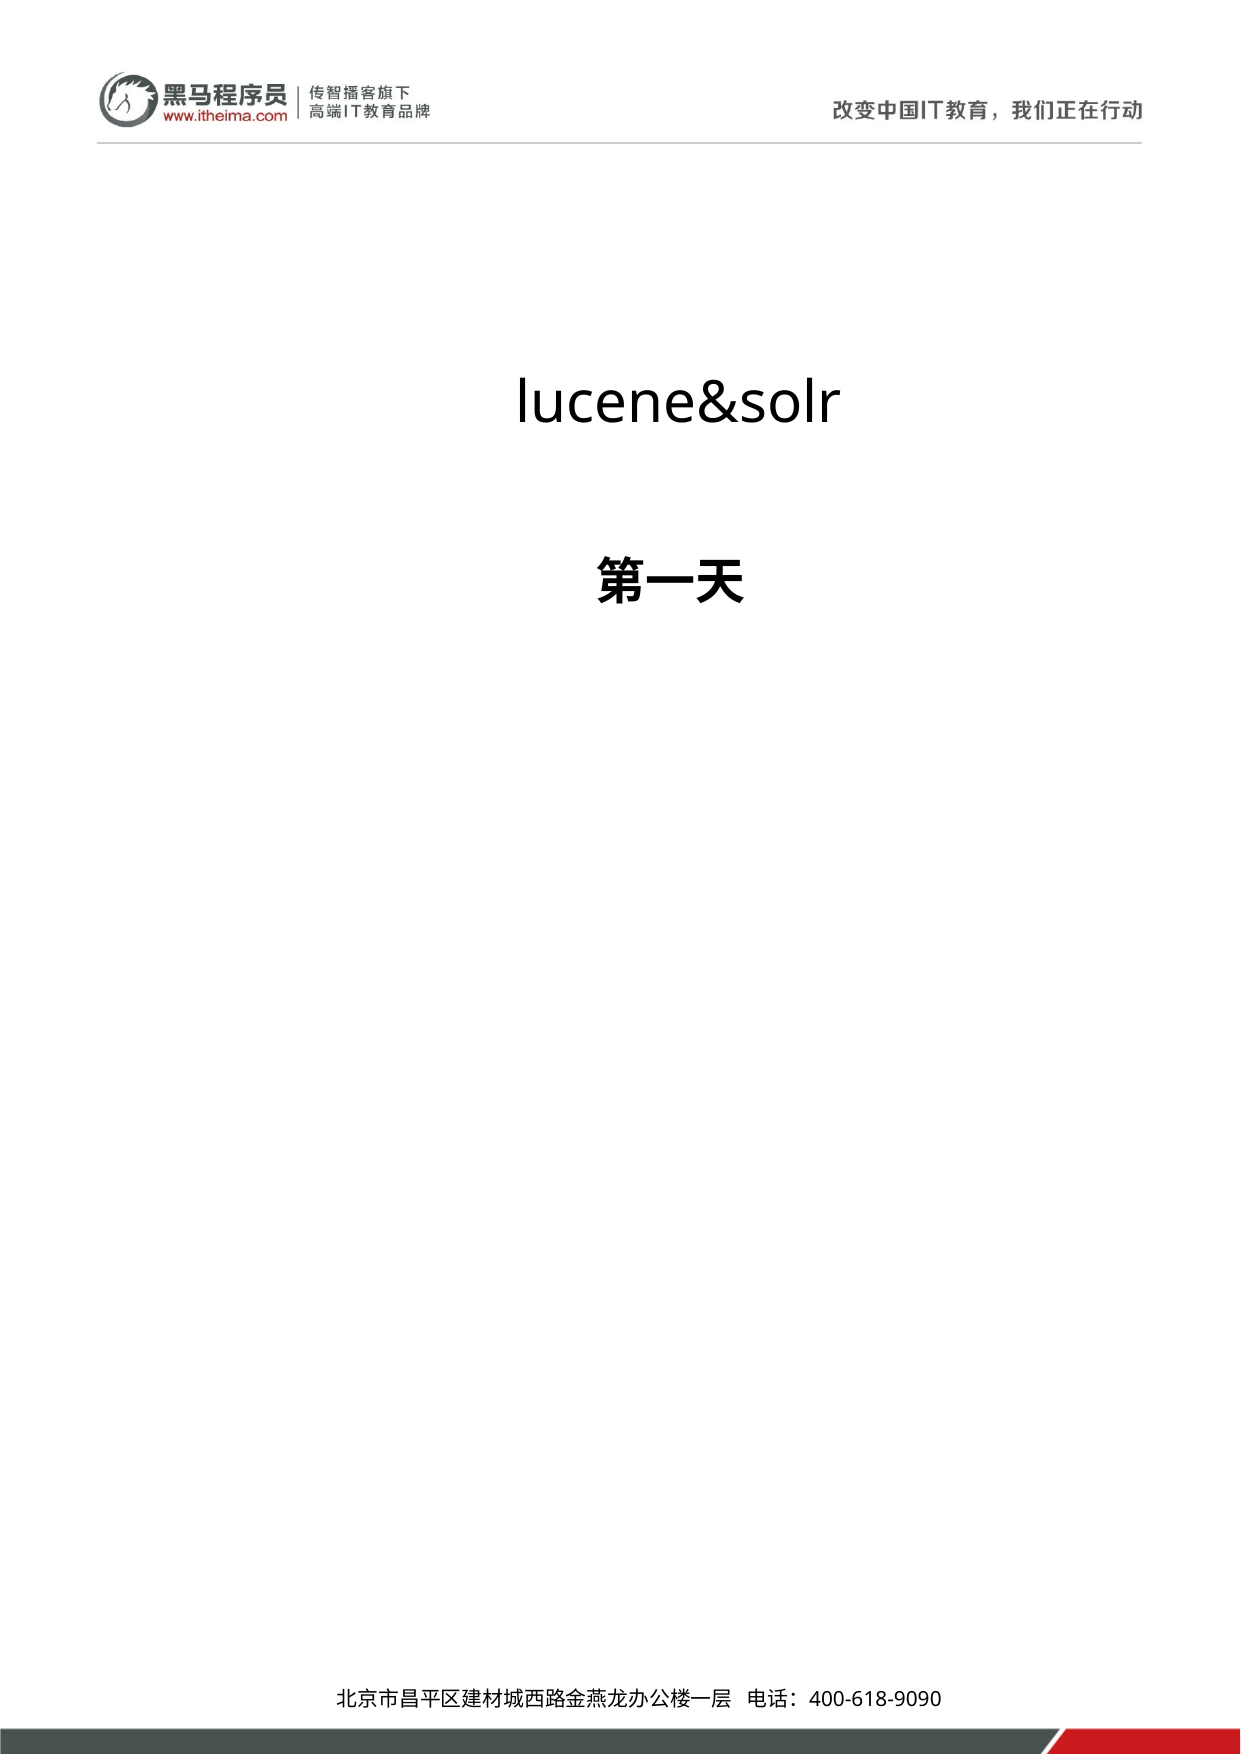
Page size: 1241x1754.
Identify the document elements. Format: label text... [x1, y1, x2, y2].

picture [0, 1, 1241, 151]
text 第一天 [187, 541, 1053, 613]
text lucene&solr [187, 360, 1053, 440]
picture [0, 1669, 1241, 1754]
